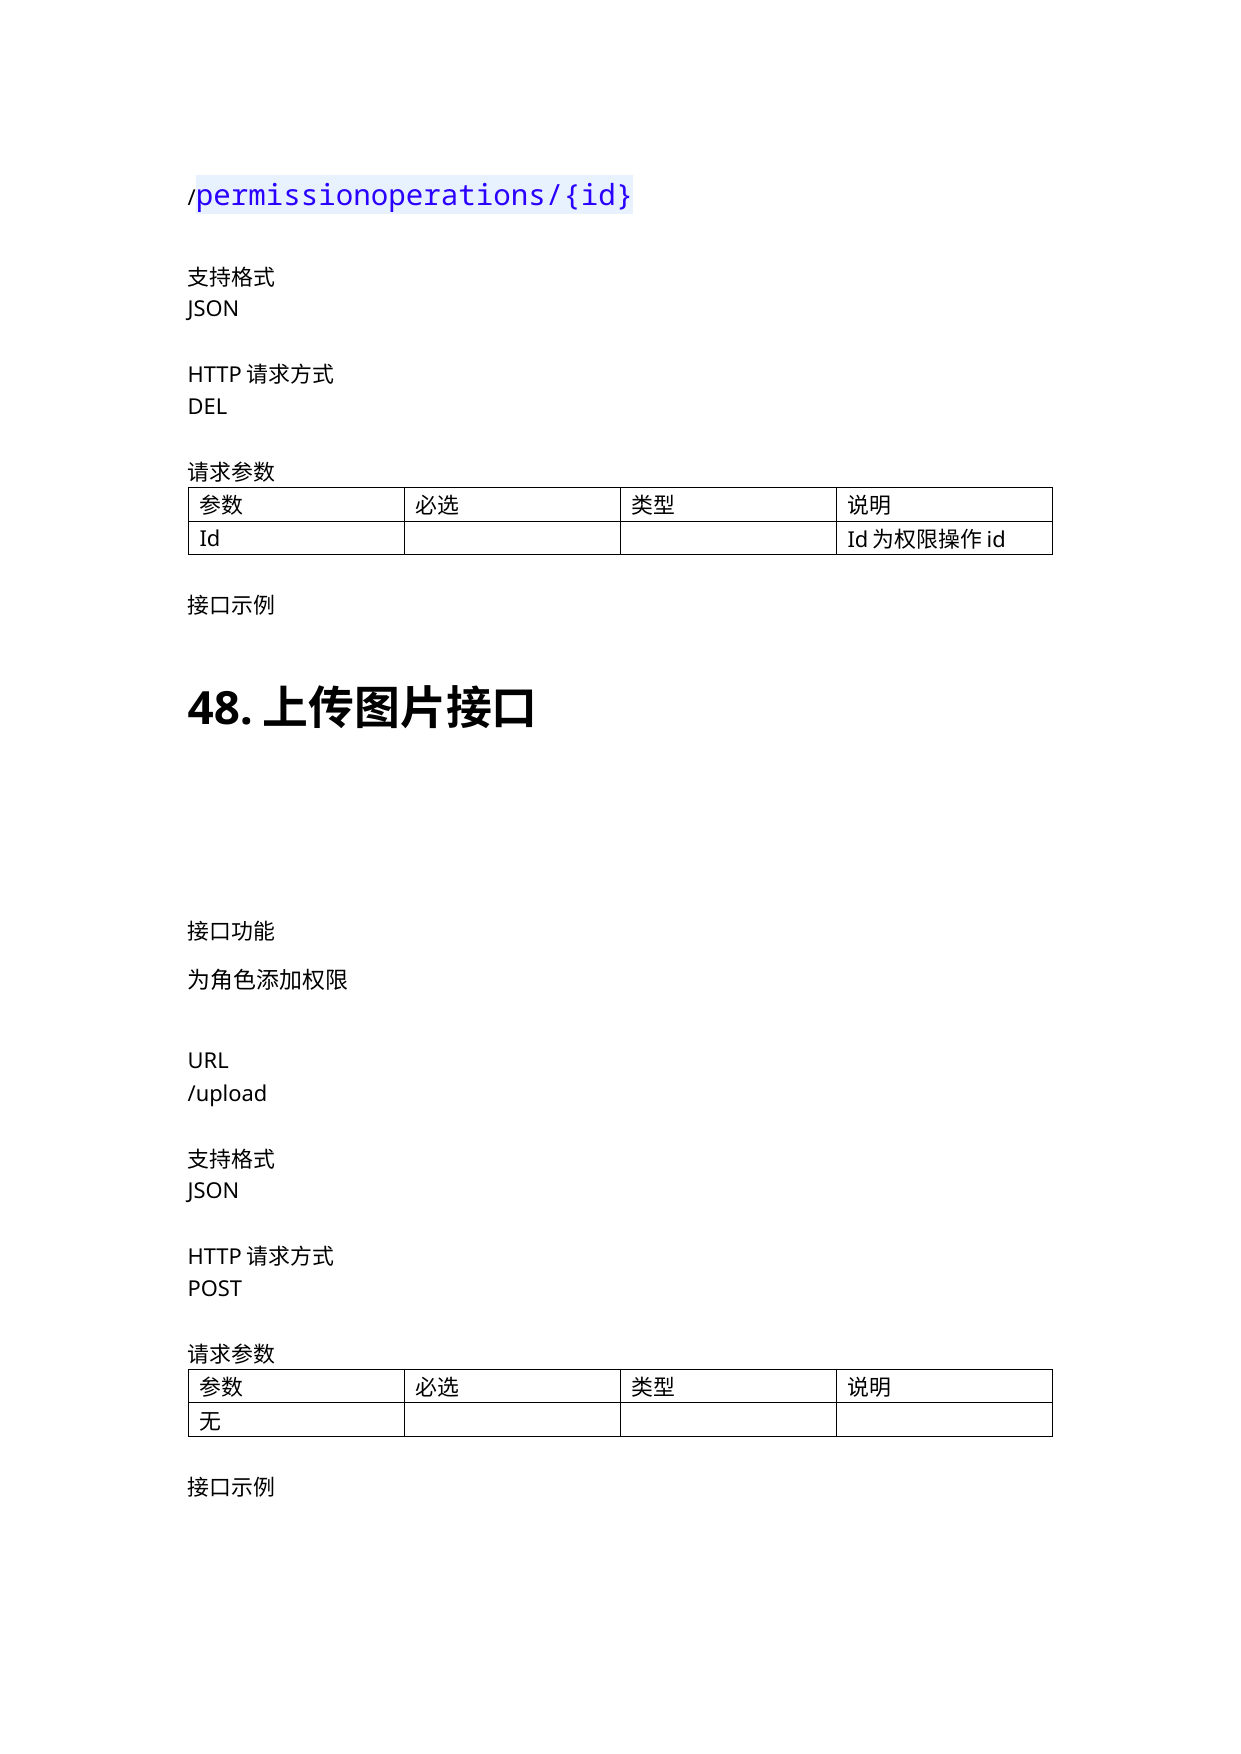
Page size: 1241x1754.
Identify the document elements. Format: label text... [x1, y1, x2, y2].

table_cell [405, 1403, 620, 1436]
text POST [187, 1271, 1053, 1304]
text 支持格式 [187, 1141, 1053, 1174]
table_cell 无 [189, 1403, 404, 1436]
table_header 参数 [189, 488, 404, 521]
table_header 参数 [189, 1370, 404, 1402]
text JSON [187, 292, 1053, 324]
table_cell Id为权限操作id [837, 522, 1052, 554]
text 接口示例 [187, 588, 1053, 620]
table_header 类型 [621, 1370, 836, 1402]
table_header 必选 [405, 488, 620, 521]
table_cell [837, 1403, 1052, 1436]
text 接口示例 [187, 1469, 1053, 1502]
text JSON [187, 1174, 1053, 1206]
subtitle 上传图片接口 [187, 656, 1053, 753]
text 支持格式 [187, 259, 1053, 292]
text /upload [187, 1076, 1053, 1109]
text DEL [187, 389, 1053, 422]
table_header 说明 [837, 1370, 1052, 1402]
text HTTP请求方式 [187, 357, 1053, 389]
text 接口功能 [187, 914, 1053, 946]
table_cell [621, 522, 836, 554]
table_header 类型 [621, 488, 836, 521]
text 请求参数 [187, 1336, 1053, 1369]
table_cell [405, 522, 620, 554]
text 请求参数 [187, 454, 1053, 487]
text URL [187, 1044, 1053, 1076]
table_cell Id [189, 522, 404, 554]
table_cell [621, 1403, 836, 1436]
text /permissionoperations/{id} [187, 162, 1053, 227]
text 为角色添加权限 [187, 946, 1053, 1011]
text HTTP请求方式 [187, 1239, 1053, 1271]
table_header 说明 [837, 488, 1052, 521]
table_header 必选 [405, 1370, 620, 1402]
